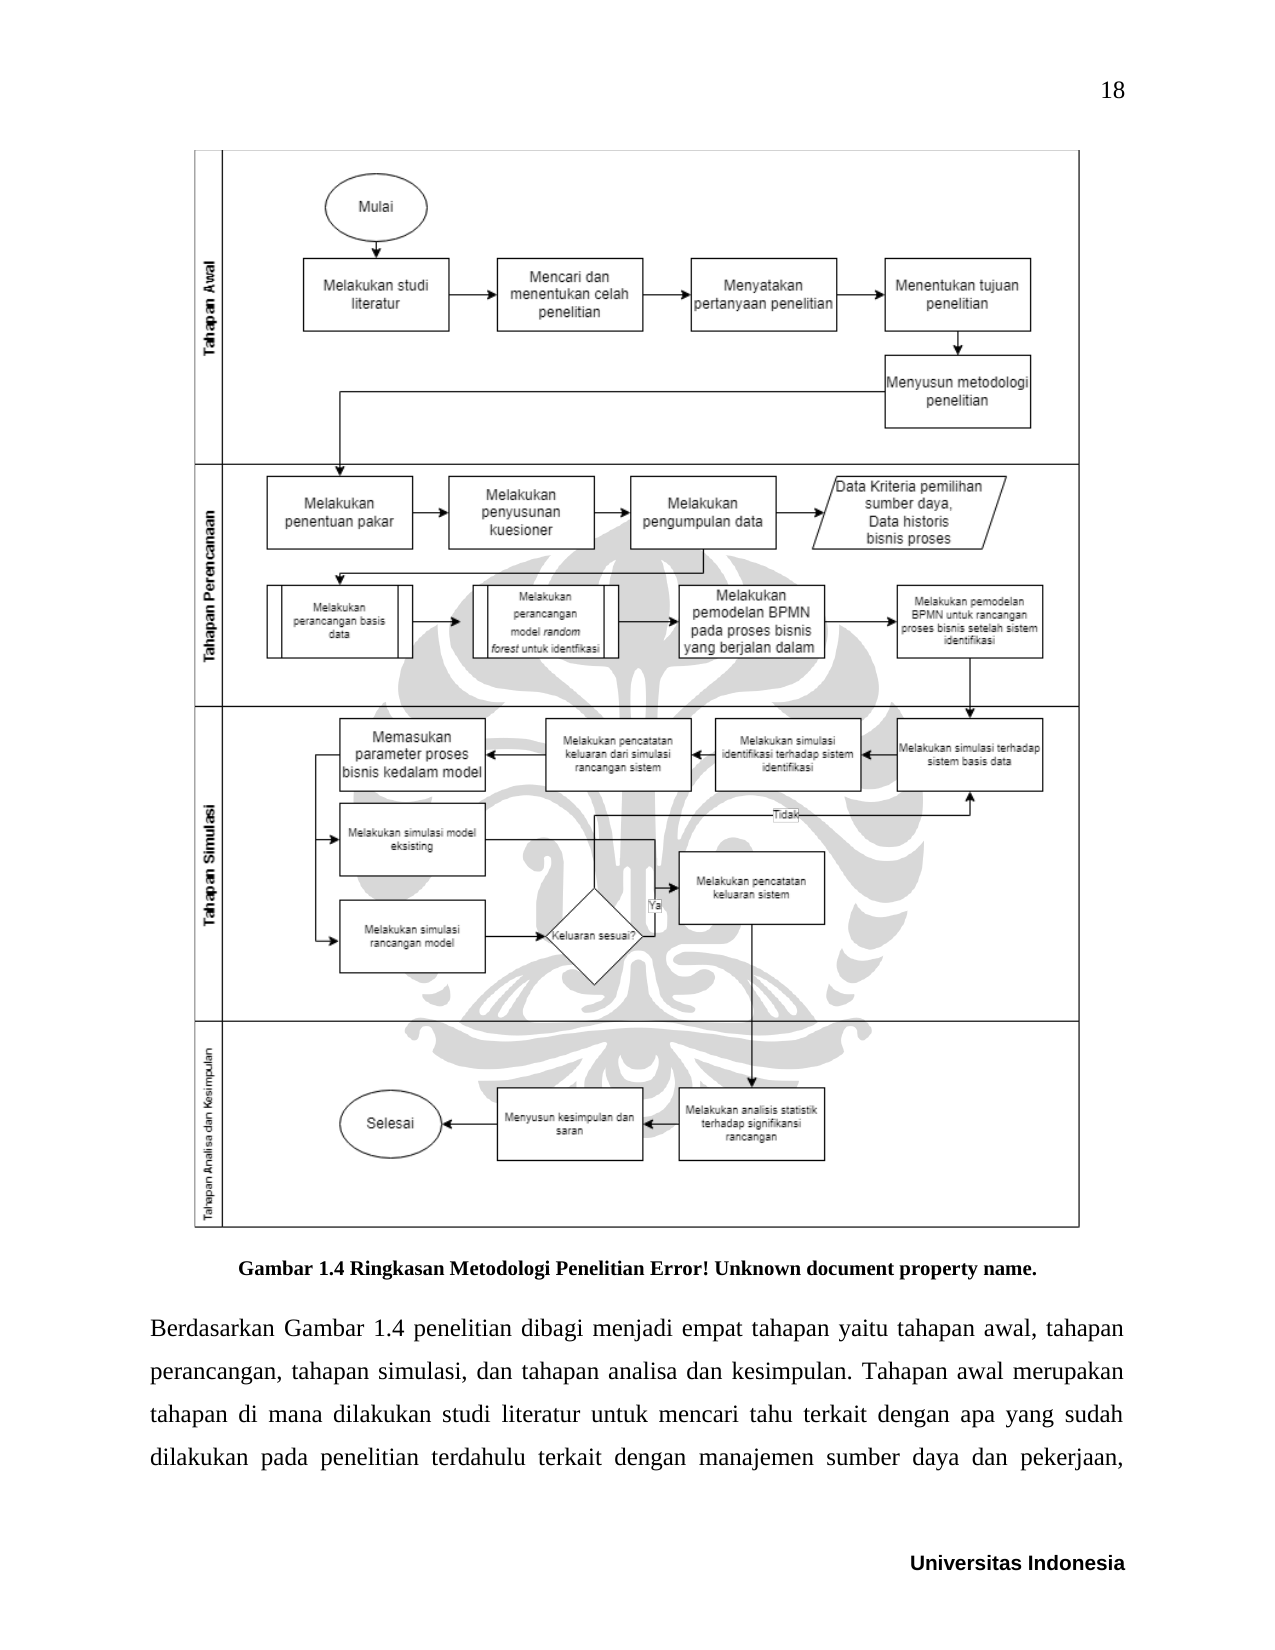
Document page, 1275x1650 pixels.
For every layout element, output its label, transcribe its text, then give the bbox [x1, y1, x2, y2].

picture [194, 150, 1081, 1229]
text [150, 1313, 1125, 1471]
